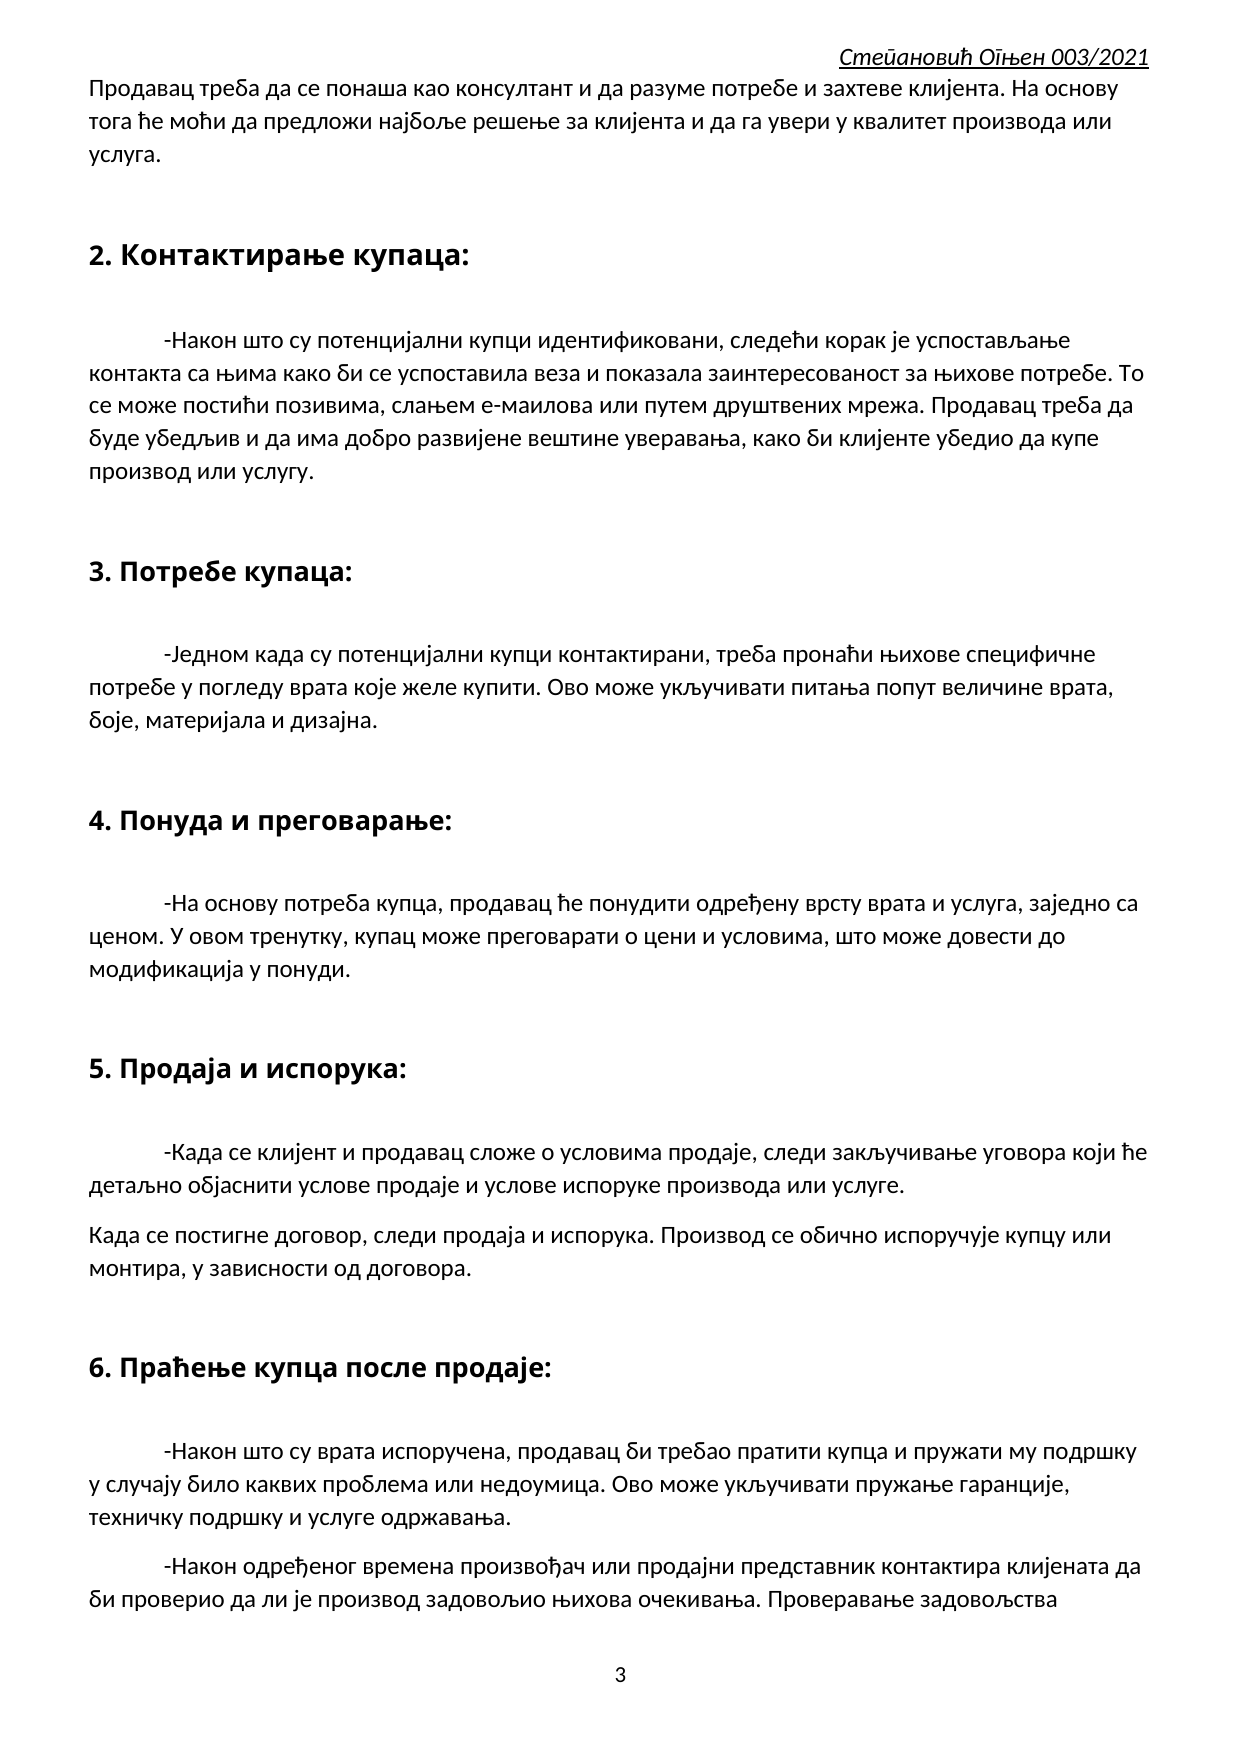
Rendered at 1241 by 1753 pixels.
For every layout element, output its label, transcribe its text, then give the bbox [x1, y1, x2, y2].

subtitle 4. Понуда и преговарање: [89, 801, 1152, 838]
subtitle 3. Потребе купаца: [89, 552, 1152, 589]
subtitle 2. Контактирање купаца: [89, 234, 1152, 274]
text -Након што су потенцијални купци идентификовани, следећи корак је успостављање контакта са њима како би се успоставила веза и показала заинтересованост за њихове потребе. То се може постићи позивима, слањем е-маилова или путем друштвених мрежа. Продавац треба да буде убедљив и да има добро развијене вештине уверавања, како би клијенте убедио да купе производ или услугу. [89, 324, 1152, 486]
text Продавац треба да се понаша као консултант и да разуме потребе и захтеве клијента. На основу тога ће моћи да предложи најбоље решење за клијента и да га увери у квалитет производа или услуга. [89, 72, 1152, 168]
subtitle 5. Продаја и испорука: [89, 1050, 1152, 1087]
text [89, 1551, 1152, 1614]
subtitle 6. Праћење купца после продаје: [89, 1348, 1152, 1385]
text -Када се клијент и продавац сложе о условима продаје, следи закључивање уговора који ће детаљно објаснити услове продаје и услове испоруке производа или услуге. [89, 1137, 1152, 1200]
text -Након што су врата испоручена, продавац би требао пратити купца и пружати му подршку у случају било каквих проблема или недоумица. Ово може укључивати пружање гаранције, техничку подршку и услуге одржавања. [89, 1435, 1152, 1531]
text -На основу потреба купца, продавац ће понудити одређену врсту врата и услуга, заједно са ценом. У овом тренутку, купац може преговарати о цени и условима, што може довести до модификација у понуди. [89, 888, 1152, 984]
text Када се постигне договор, следи продаја и испорука. Производ се обично испоручује купцу или монтира, у зависности од договора. [89, 1219, 1152, 1282]
text -Једном када су потенцијални купци контактирани, треба пронаћи њихове специфичне потребе у погледу врата које желе купити. Ово може укључивати питања попут величине врата, боје, материјала и дизајна. [89, 639, 1152, 735]
